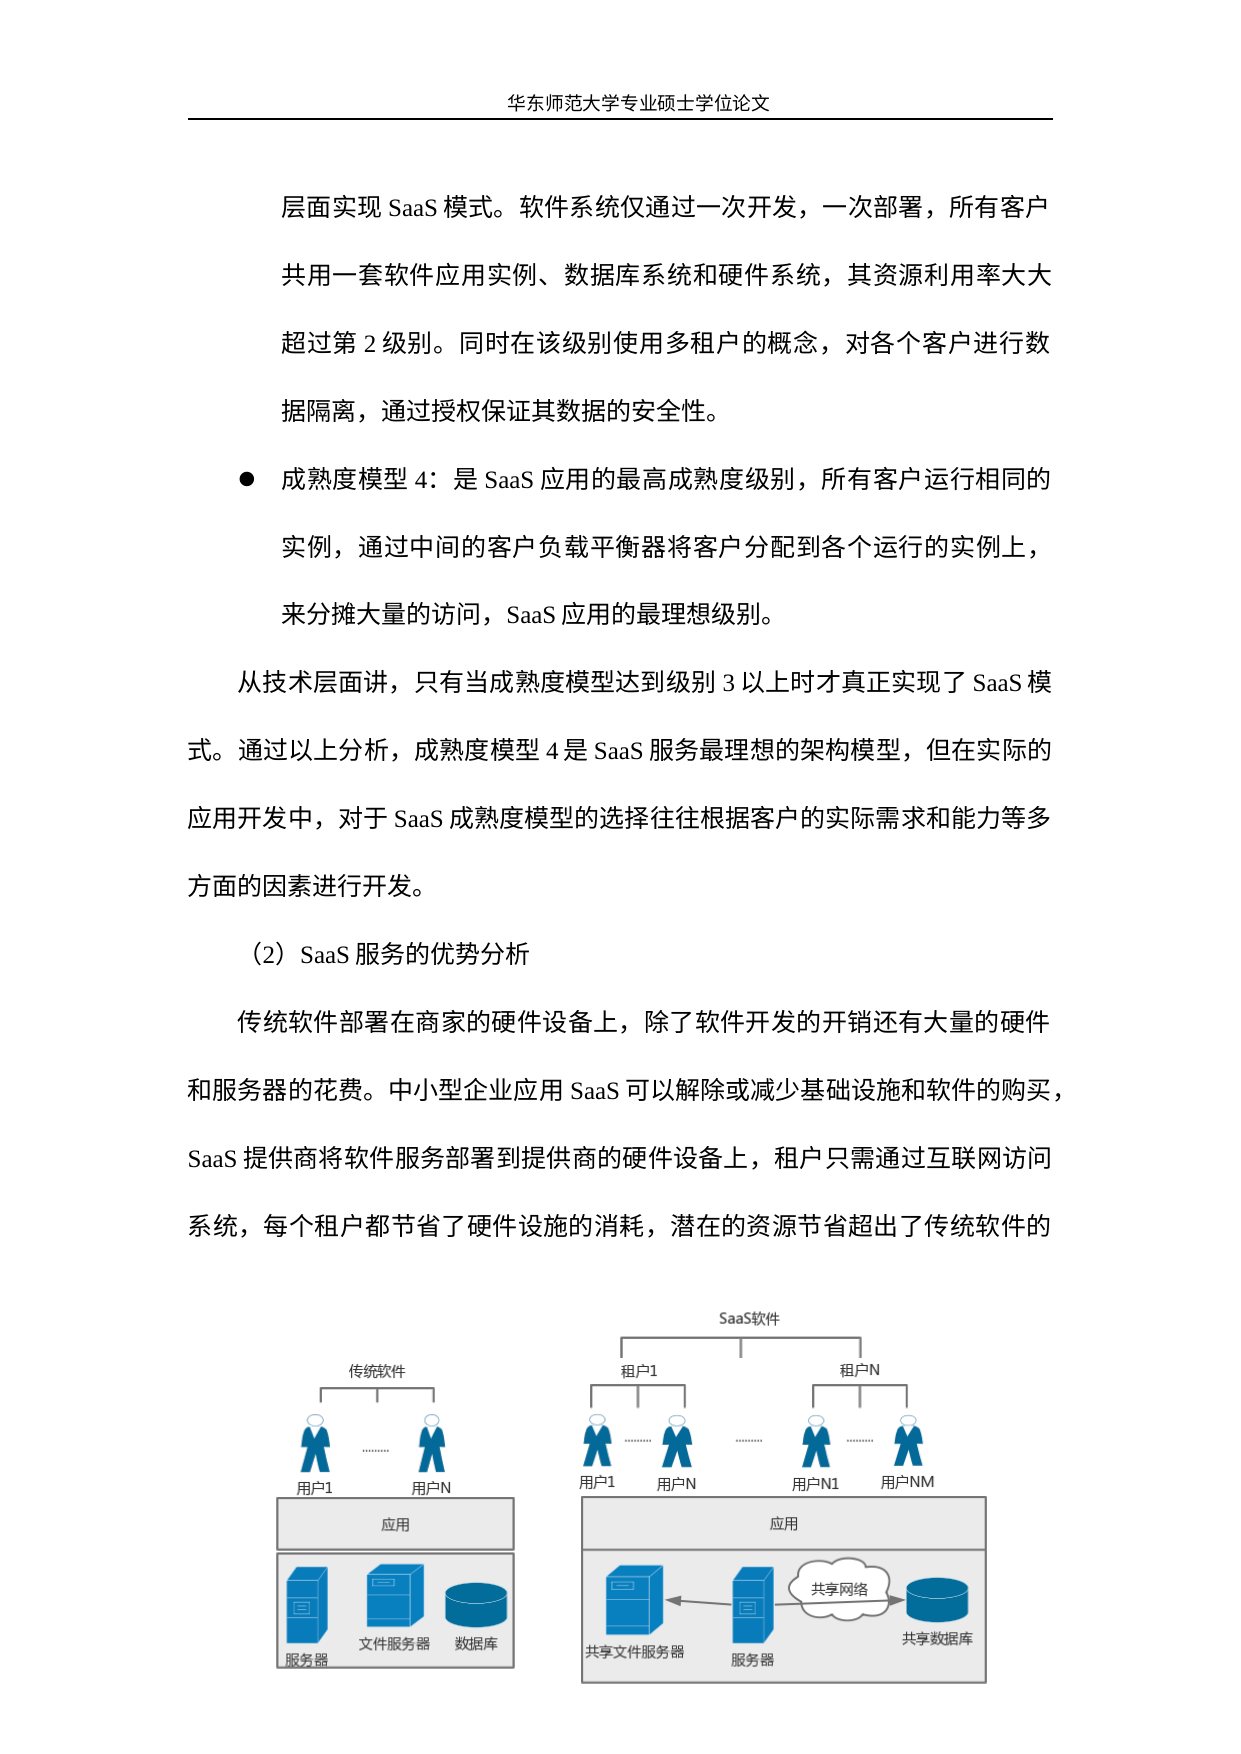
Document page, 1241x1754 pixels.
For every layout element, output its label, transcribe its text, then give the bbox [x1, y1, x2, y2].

text 从技术层面讲，只有当成熟度模型达到级别3以上时才真正实现了SaaS模式。通过以上分析，成熟度模型4是SaaS服务最理想的架构模型，但在实际的应用开发中，对于SaaS成熟度模型的选择往往根据客户的实际需求和能力等多方面的因素进行开发。 [187, 647, 1053, 919]
list 成熟度模型4：是SaaS应用的最高成熟度级别，所有客户运行相同的实例，通过中间的客户负载平衡器将客户分配到各个运行的实例上，来分摊大量的访问，SaaS应用的最理想级别。 [237, 443, 1053, 647]
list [237, 172, 1053, 443]
text （2）SaaS服务的优势分析 [187, 919, 1053, 987]
picture [229, 1301, 1018, 1691]
